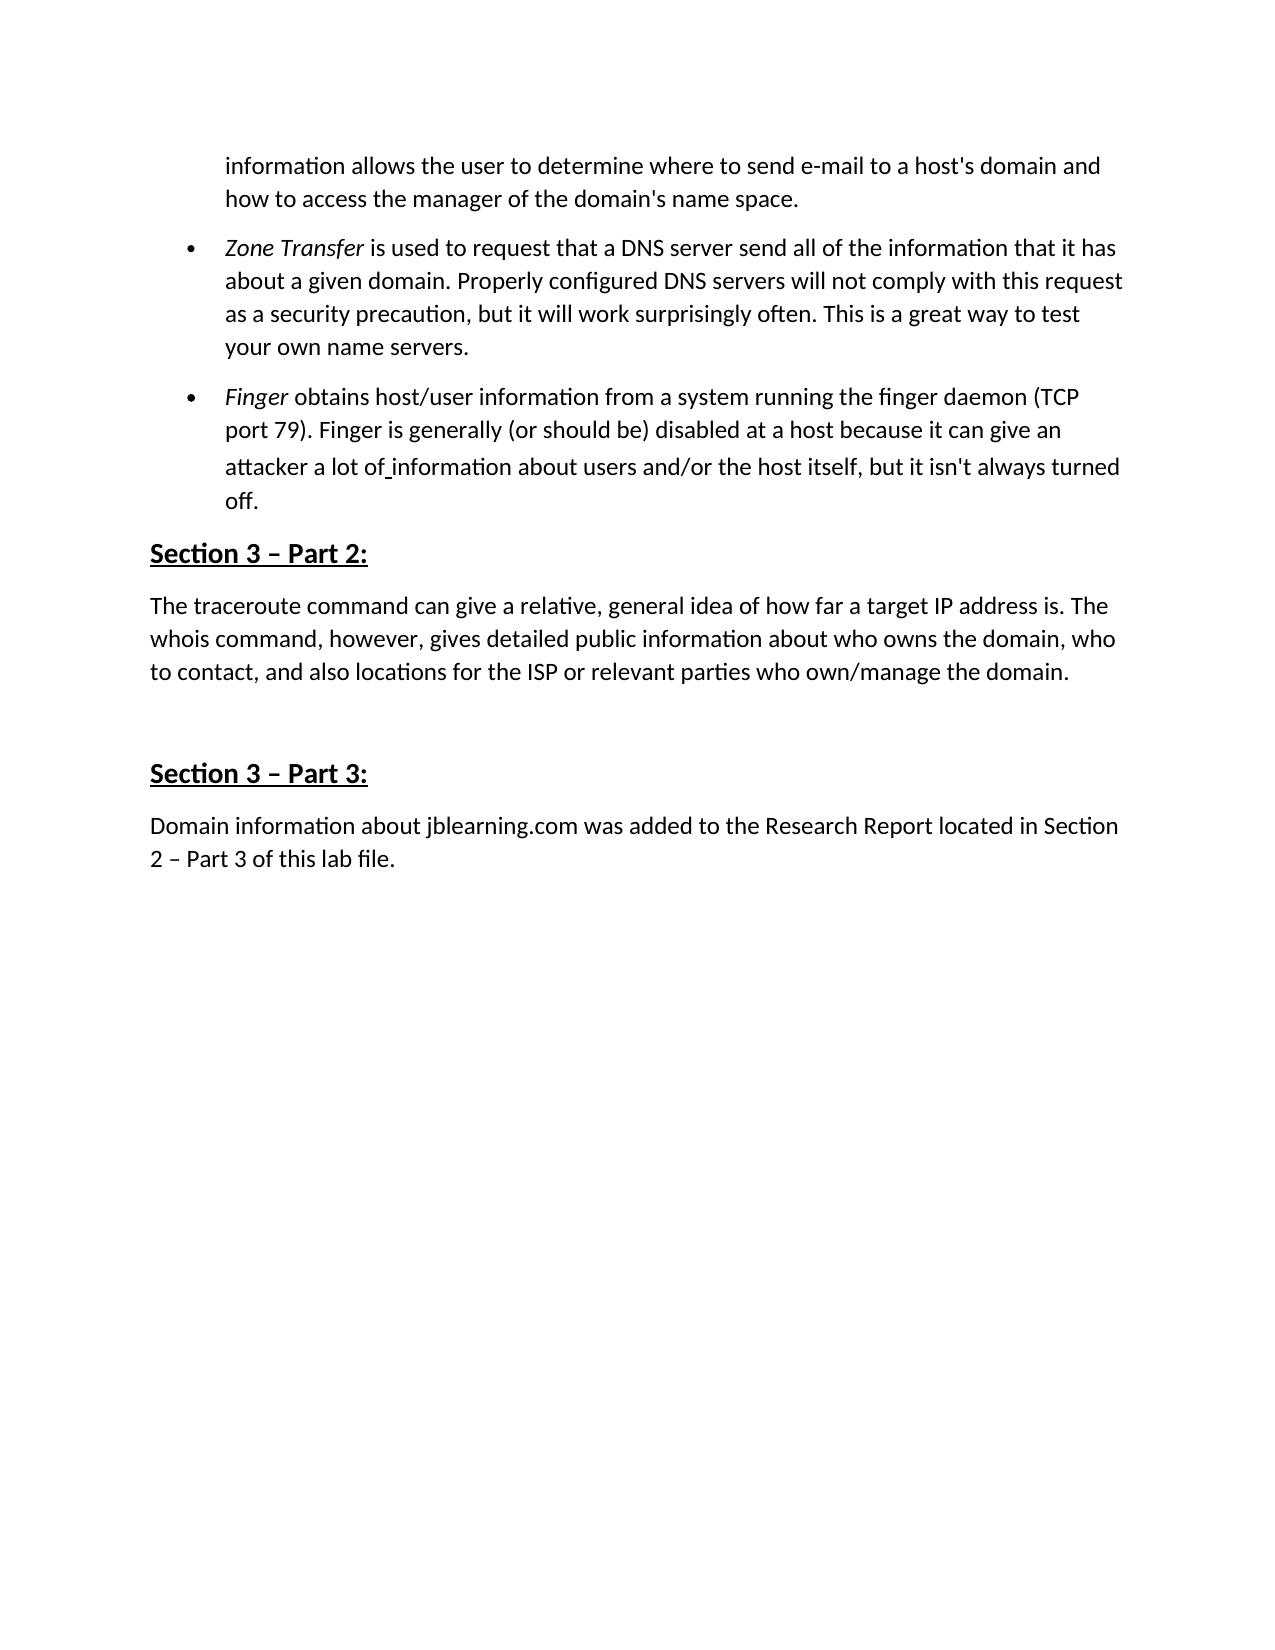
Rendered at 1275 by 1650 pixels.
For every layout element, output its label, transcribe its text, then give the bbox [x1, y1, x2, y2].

list Finger obtains host/user information from a system running the finger daemon (TCP port 79). Finger is generally (or should be) disabled at a host because it can give an attacker a lot of information about users and/or the host itself, but it isn't always turned off. [187, 381, 1125, 516]
text The traceroute command can give a relative, general idea of how far a target IP address is. The whois command, however, gives detailed public information about who owns the domain, who to contact, and also locations for the ISP or relevant parties who own/manage the domain. [150, 590, 1125, 686]
text Domain information about jblearning.com was added to the Research Report located in Section 2 – Part 3 of this lab file. [150, 810, 1125, 873]
text Section 3 – Part 3: [150, 755, 1125, 790]
list Zone Transfer is used to request that a DNS server send all of the information that it has about a given domain. Properly configured DNS servers will not comply with this request as a security precaution, but it will work surprisingly often. This is a great way to test your own name servers. [187, 232, 1125, 362]
text Section 3 – Part 2: [150, 535, 1125, 570]
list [187, 150, 1125, 213]
